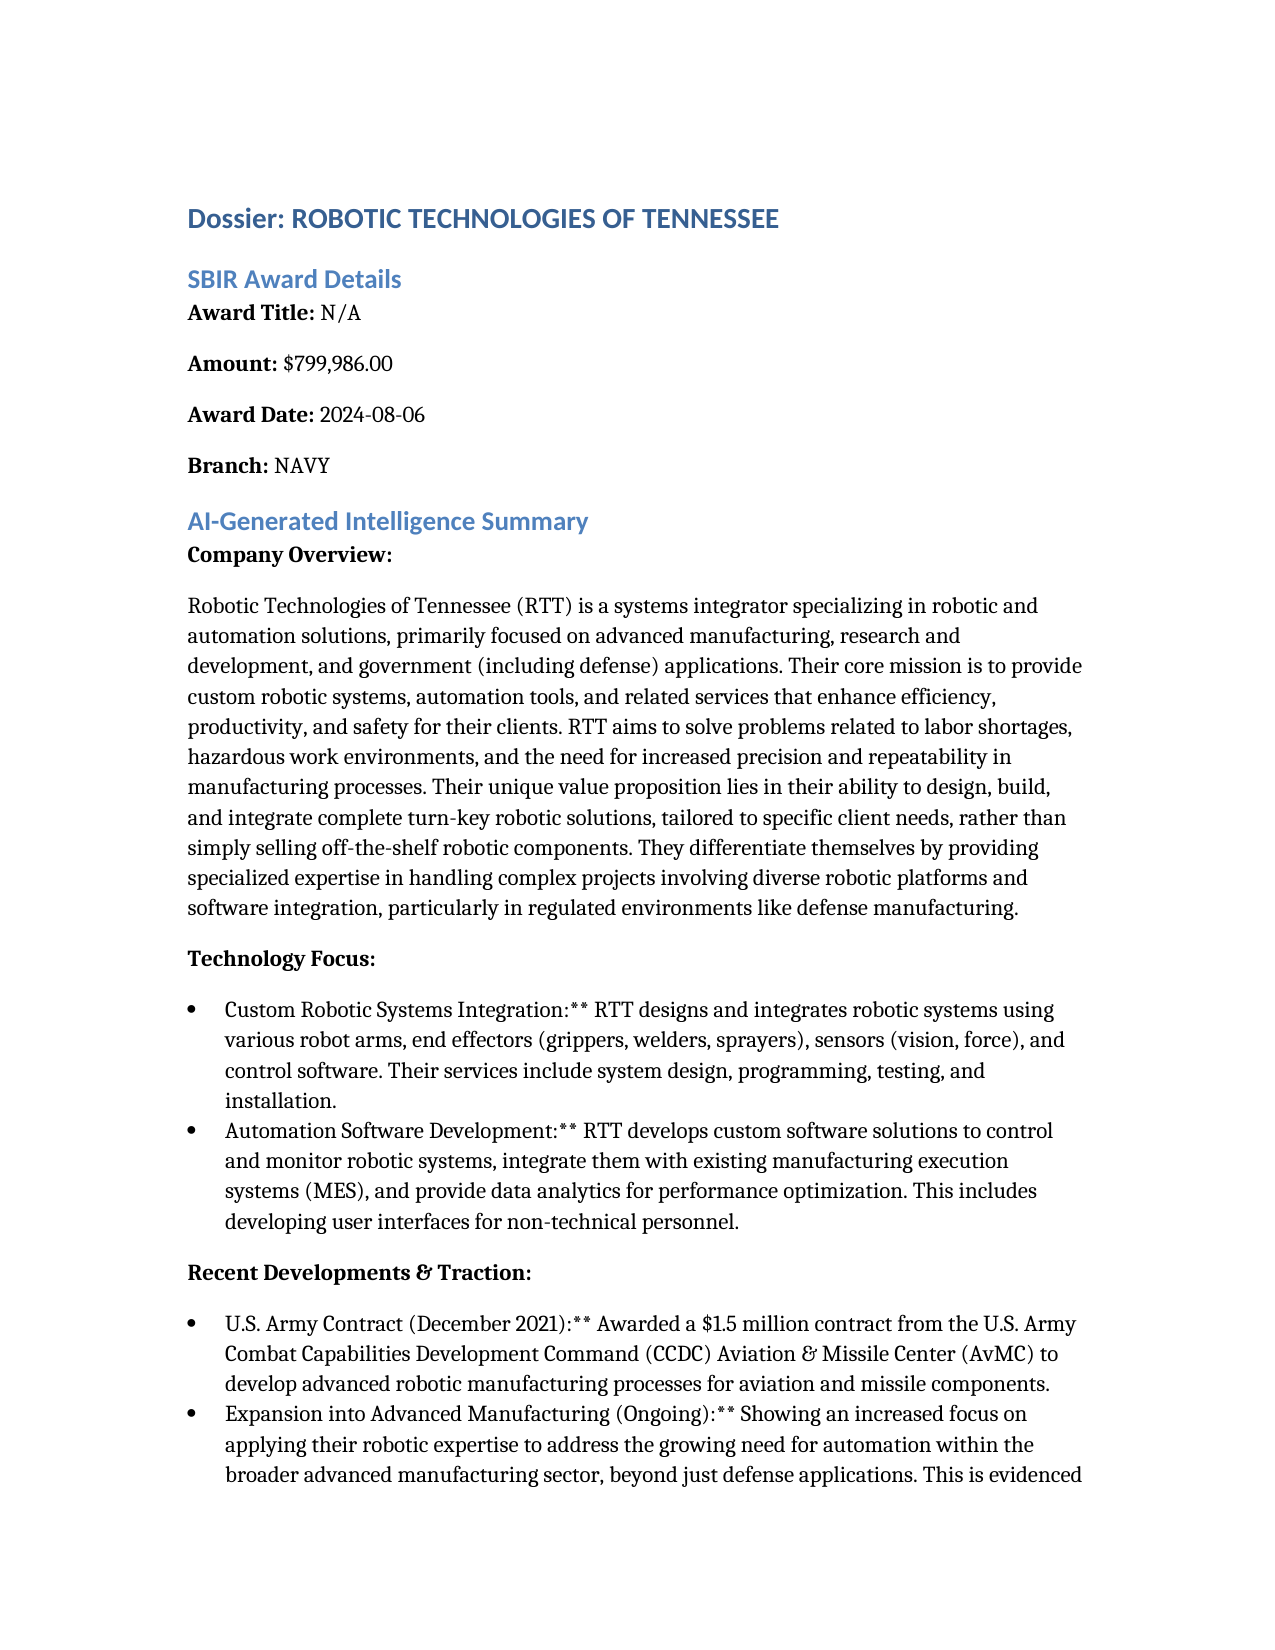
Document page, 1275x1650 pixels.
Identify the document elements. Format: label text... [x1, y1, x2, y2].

text Branch: NAVY [187, 453, 1087, 479]
subtitle Dossier: ROBOTIC TECHNOLOGIES OF TENNESSEE [187, 200, 1087, 236]
subtitle AI-Generated Intelligence Summary [187, 504, 1087, 537]
text Company Overview: [187, 542, 1087, 568]
list U.S. Army Contract (December 2021):** Awarded a $1.5 million contract from the U.S. Army Combat Capabilities Development Command (CCDC) Aviation & Missile Center (AvMC) to develop advanced robotic manufacturing processes for aviation and missile components. [187, 1311, 1087, 1397]
text Recent Developments & Traction: [187, 1259, 1087, 1286]
text Amount: $799,986.00 [187, 351, 1087, 377]
list Custom Robotic Systems Integration:** RTT designs and integrates robotic systems using various robot arms, end effectors (grippers, welders, sprayers), sensors (vision, force), and control software. Their services include system design, programming, testing, and installation. [187, 997, 1087, 1114]
text Award Date: 2024-08-06 [187, 402, 1087, 428]
text Robotic Technologies of Tennessee (RTT) is a systems integrator specializing in robotic and automation solutions, primarily focused on advanced manufacturing, research and development, and government (including defense) applications. Their core mission is to provide custom robotic systems, automation tools, and related services that enhance efficiency, productivity, and safety for their clients. RTT aims to solve problems related to labor shortages, hazardous work environments, and the need for increased precision and repeatability in manufacturing processes. Their unique value proposition lies in their ability to design, build, and integrate complete turn-key robotic solutions, tailored to specific client needs, rather than simply selling off-the-shelf robotic components. They differentiate themselves by providing specialized expertise in handling complex projects involving diverse robotic platforms and software integration, particularly in regulated environments like defense manufacturing. [187, 593, 1087, 921]
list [187, 1401, 1087, 1488]
list Automation Software Development:** RTT develops custom software solutions to control and monitor robotic systems, integrate them with existing manufacturing execution systems (MES), and provide data analytics for performance optimization. This includes developing user interfaces for non-technical personnel. [187, 1118, 1087, 1235]
text Technology Focus: [187, 946, 1087, 972]
text Award Title: N/A [187, 300, 1087, 326]
subtitle SBIR Award Details [187, 262, 1087, 295]
